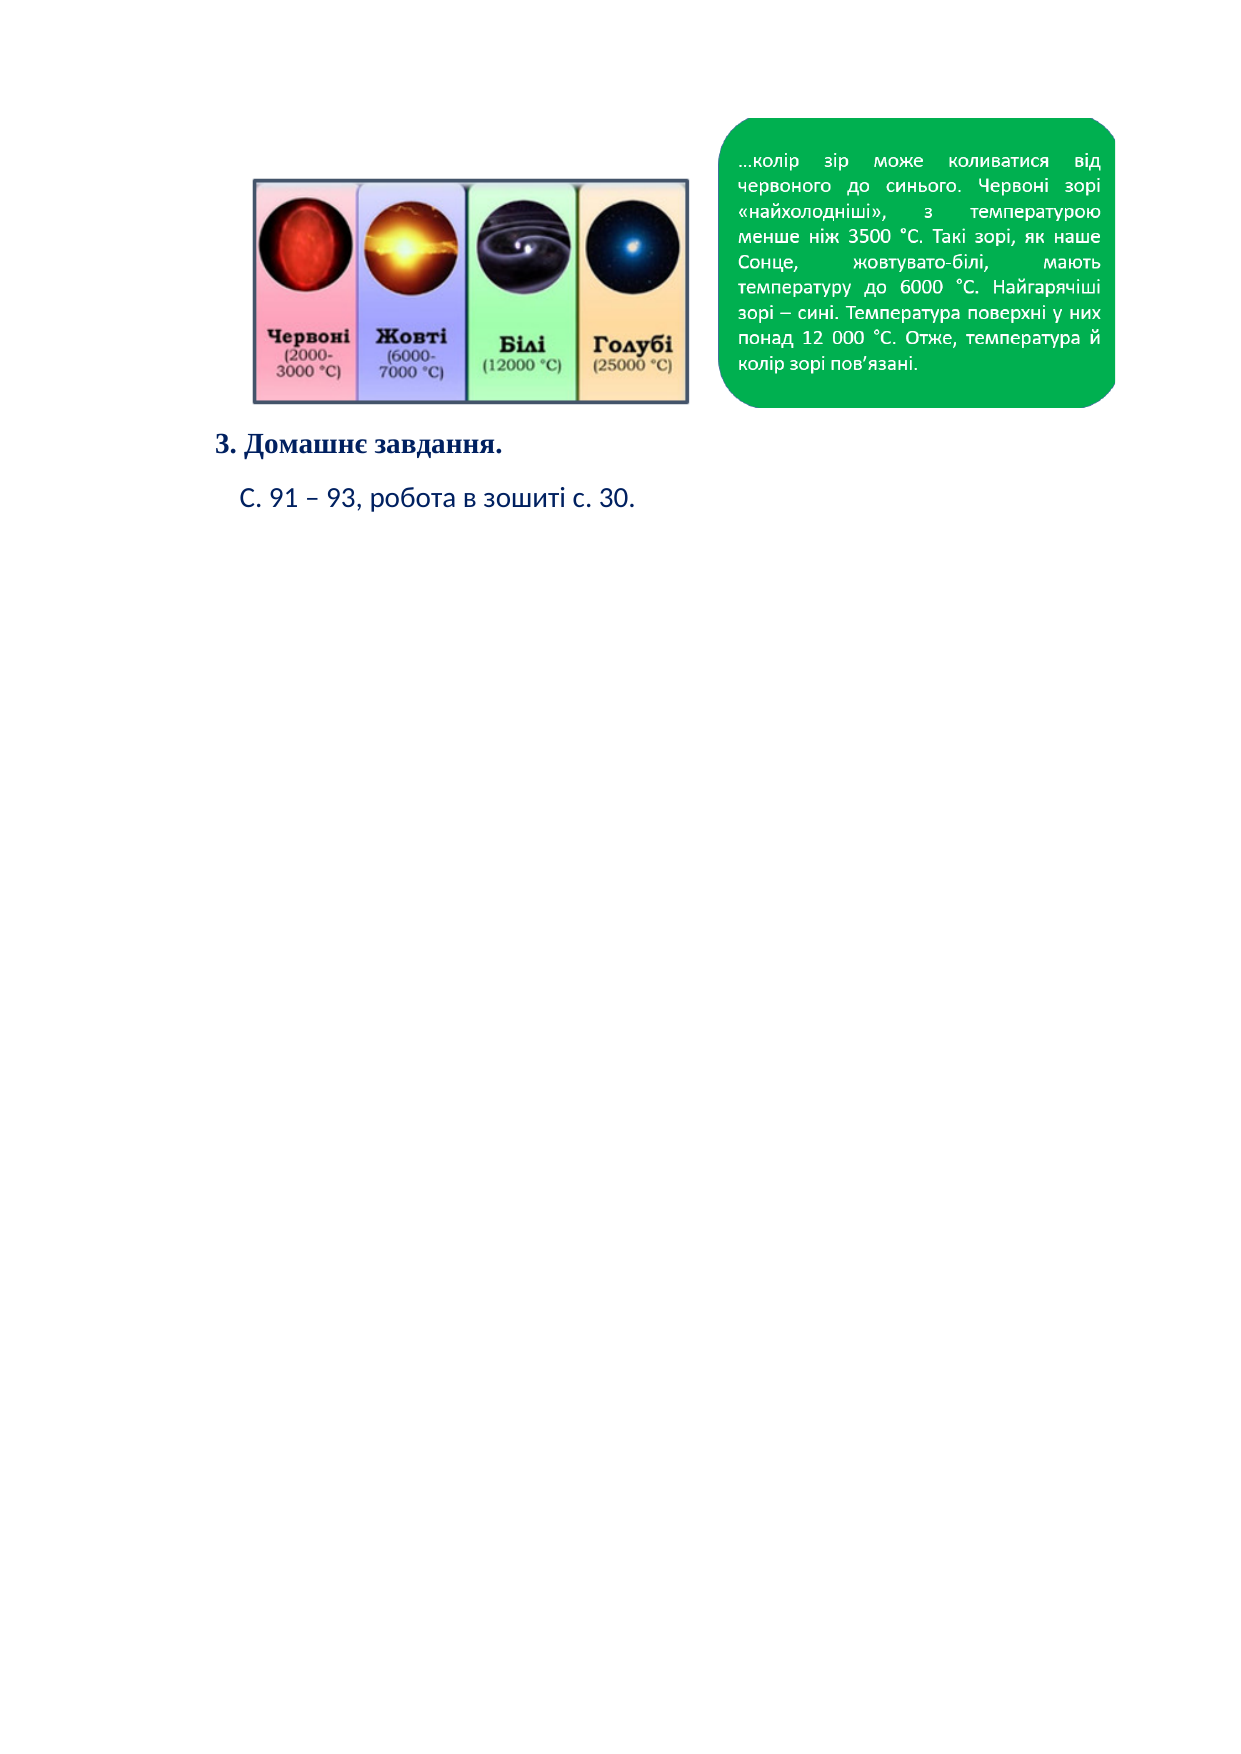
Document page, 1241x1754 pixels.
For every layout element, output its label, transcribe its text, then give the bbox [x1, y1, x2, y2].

picture [716, 118, 1116, 408]
text С. 91 – 93, робота в зошиті с. 30. [177, 479, 1152, 514]
text 3. Домашнє завдання. [215, 426, 1152, 459]
picture [252, 174, 691, 408]
